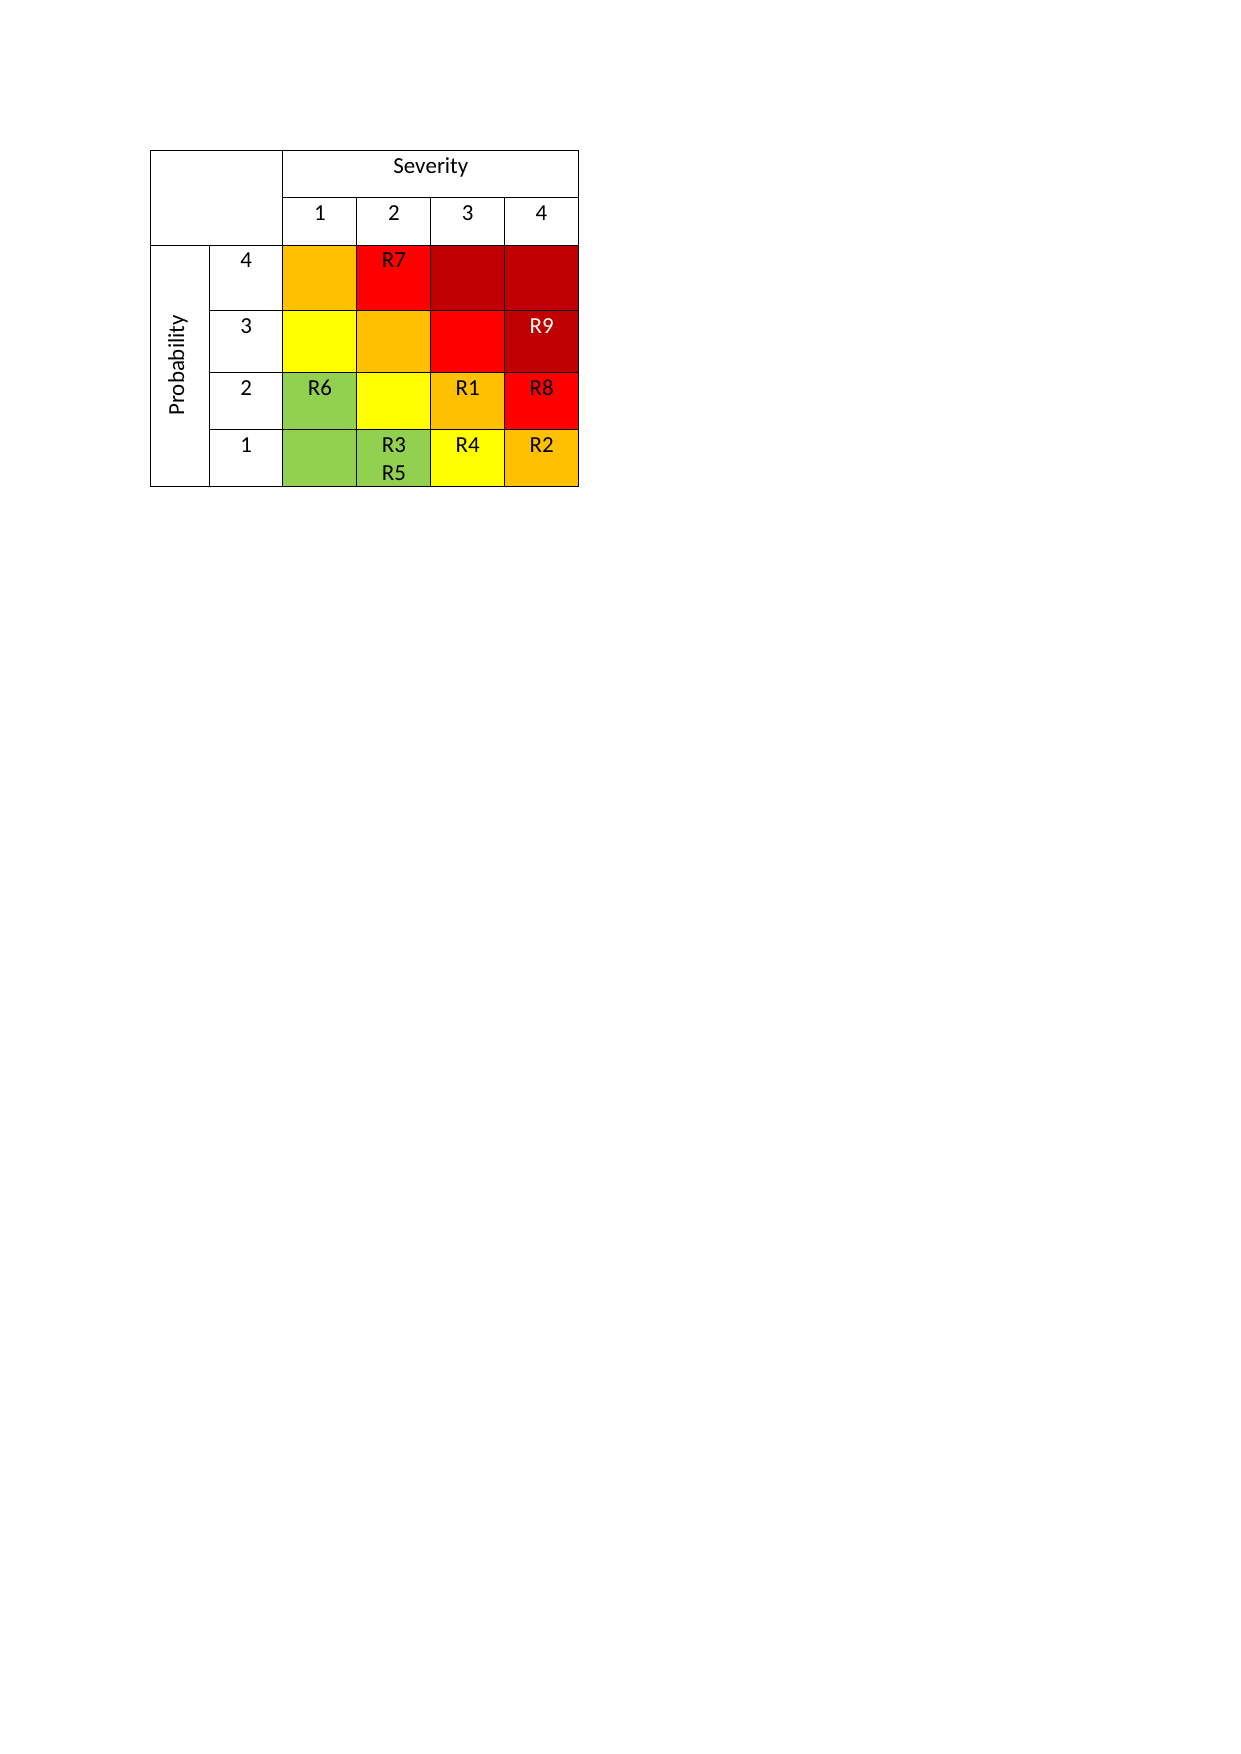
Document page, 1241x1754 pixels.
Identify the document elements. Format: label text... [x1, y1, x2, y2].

table_cell 4 [210, 246, 282, 310]
table_cell R4 [431, 430, 504, 486]
table_cell [357, 373, 430, 429]
table_cell [431, 311, 504, 372]
table_cell 2 [210, 373, 282, 429]
table_cell 3 [431, 198, 504, 244]
table_cell R3 R5 [357, 430, 430, 486]
table_header Severity [283, 151, 578, 197]
table_cell [283, 311, 356, 372]
table_cell 2 [357, 198, 430, 244]
table_cell [505, 246, 578, 310]
table_cell R7 [357, 246, 430, 310]
table_header [151, 151, 282, 244]
table_cell [283, 246, 356, 310]
table_cell R1 [431, 373, 504, 429]
table_cell 1 [210, 430, 282, 486]
table_cell 1 [283, 198, 356, 244]
table_cell R9 [505, 311, 578, 372]
table_cell R2 [505, 430, 578, 486]
table_cell 4 [505, 198, 578, 244]
table_cell R8 [505, 373, 578, 429]
table_cell 3 [210, 311, 282, 372]
table_cell [357, 311, 430, 372]
table_cell [431, 246, 504, 310]
table_cell Probability [151, 246, 209, 486]
table_cell [283, 430, 356, 486]
table_cell R6 [283, 373, 356, 429]
